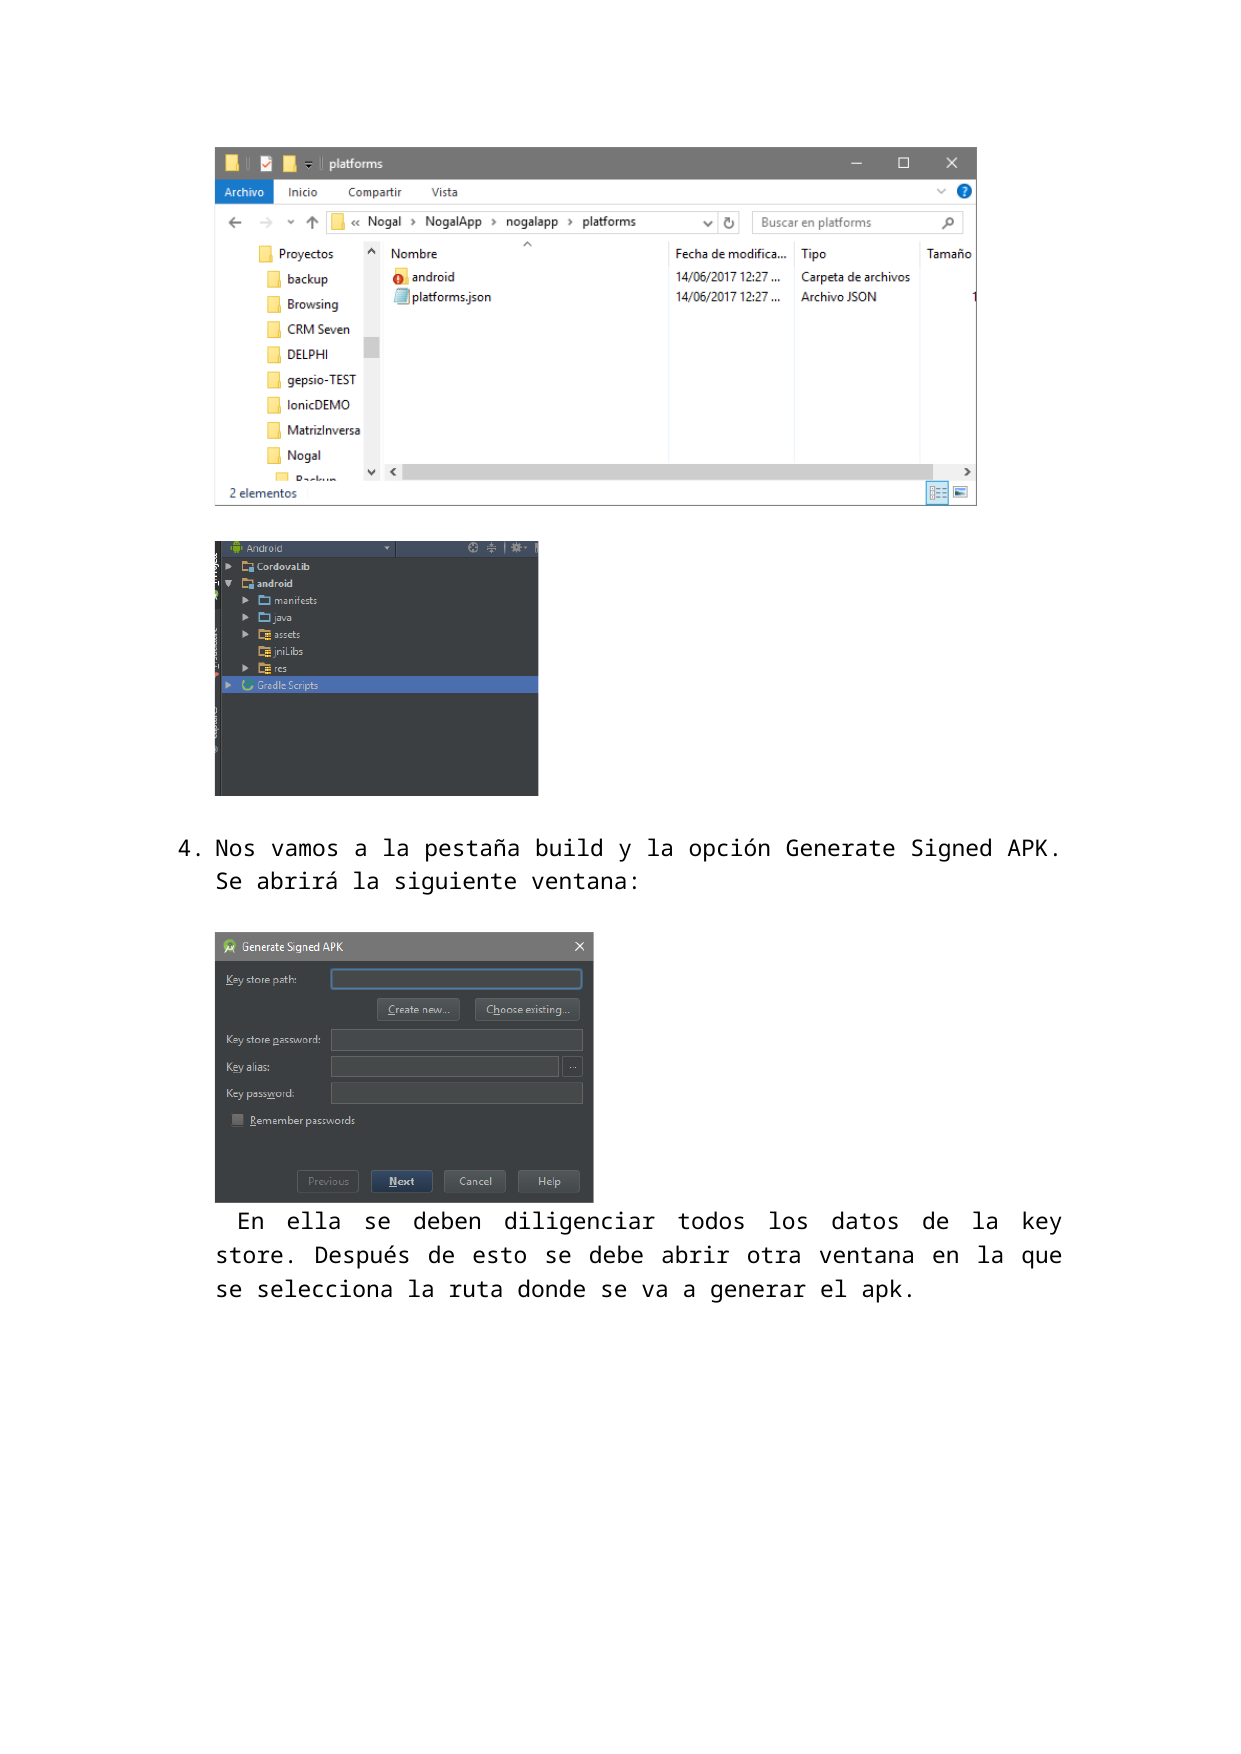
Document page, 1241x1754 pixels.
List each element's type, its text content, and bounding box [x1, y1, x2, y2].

picture [214, 541, 539, 796]
picture [214, 932, 594, 1203]
list En ella se deben diligenciar todos los datos de la key store. Después de esto se debe abrir otra ventana en la que se selecciona la ruta donde se va a generar el apk. [215, 1205, 1063, 1304]
list Nos vamos a la pestaña build y la opción Generate Signed APK. Se abrirá la siguiente ventana: [177, 831, 1063, 896]
picture [214, 147, 977, 506]
